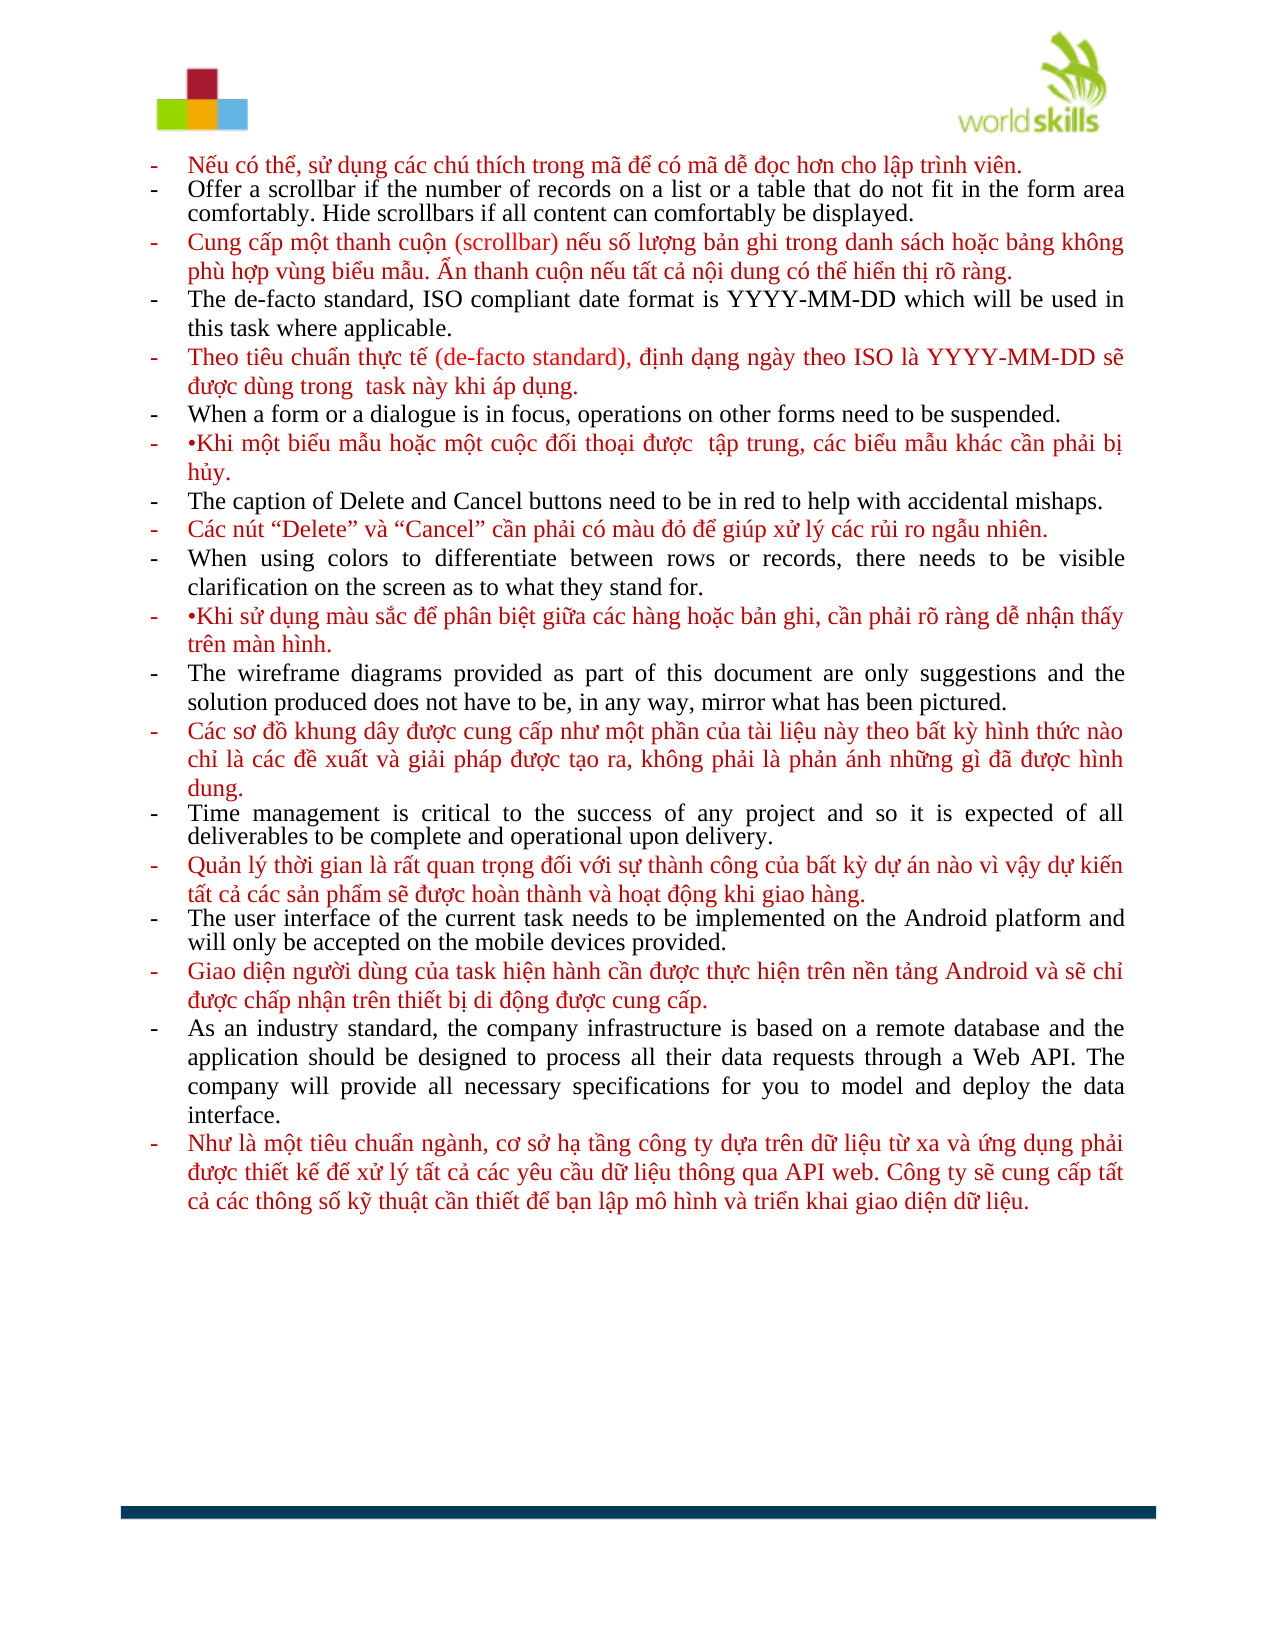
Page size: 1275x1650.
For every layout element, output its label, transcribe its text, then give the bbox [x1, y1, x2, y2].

list Cung cấp một thanh cuộn (scrollbar) nếu số lượng bản ghi trong danh sách hoặc bảng không phù hợp vùng biểu mẫu. Ẩn thanh cuộn nếu tất cả nội dung có thể hiển thị rõ ràng. [150, 227, 1125, 284]
list Giao diện người dùng của task hiện hành cần được thực hiện trên nền tảng Android và sẽ chỉ được chấp nhận trên thiết bị di động được cung cấp. [150, 956, 1125, 1013]
list The caption of Delete and Cancel buttons need to be in red to help with accidental mishaps. [150, 486, 1125, 514]
list Các nút “Delete” và “Cancel” cần phải có màu đỏ để giúp xử lý các rủi ro ngẫu nhiên. [150, 514, 1125, 543]
list Như là một tiêu chuẩn ngành, cơ sở hạ tầng công ty dựa trên dữ liệu từ xa và ứng dụng phải được thiết kế để xử lý tất cả các yêu cầu dữ liệu thông qua API web. Công ty sẽ cung cấp tất cả các thông số kỹ thuật cần thiết để bạn lập mô hình và triển khai giao diện dữ liệu. [150, 1128, 1125, 1215]
list Quản lý thời gian là rất quan trọng đối với sự thành công của bất kỳ dự án nào vì vậy dự kiến ​​tất cả các sản phẩm sẽ được hoàn thành và hoạt động khi giao hàng. [150, 850, 1125, 908]
picture [156, 52, 249, 147]
list Nếu có thể, sử dụng các chú thích trong mã để có mã dễ đọc hơn cho lập trình viên. [150, 150, 1125, 179]
list Theo tiêu chuẩn thực tế (de-facto standard), định dạng ngày theo ISO là YYYY-MM-DD sẽ được dùng trong task này khi áp dụng. [150, 342, 1125, 399]
list Các sơ đồ khung dây được cung cấp như một phần của tài liệu này theo bất kỳ hình thức nào chỉ là các đề xuất và giải pháp được tạo ra, không phải là phản ánh những gì đã được hình dung. [150, 716, 1125, 802]
list As an industry standard, the company infrastructure is based on a remote database and the application should be designed to process all their data requests through a Web API. The company will provide all necessary specifications for you to model and deploy the data interface. [150, 1013, 1125, 1128]
picture [120, 1506, 1157, 1521]
list When using colors to differentiate between rows or records, there needs to be visible clarification on the screen as to what they stand for. [150, 543, 1125, 601]
picture [943, 16, 1123, 148]
list Offer a scrollbar if the number of records on a list or a table that do not fit in the form area comfortably. Hide scrollbars if all content can comfortably be displayed. [150, 179, 1125, 227]
list •Khi một biểu mẫu hoặc một cuộc đối thoại được tập trung, các biểu mẫu khác cần phải bị hủy. [150, 428, 1125, 486]
list When a form or a dialogue is in focus, operations on other forms need to be suspended. [150, 399, 1125, 428]
list •Khi sử dụng màu sắc để phân biệt giữa các hàng hoặc bản ghi, cần phải rõ ràng dễ nhận thấy trên màn hình. [150, 601, 1125, 658]
list The de-facto standard, ISO compliant date format is YYYY-MM-DD which will be used in this task where applicable. [150, 284, 1125, 342]
list The wireframe diagrams provided as part of this document are only suggestions and the solution produced does not have to be, in any way, mirror what has been pictured. [150, 658, 1125, 716]
list Time management is critical to the success of any project and so it is expected of all deliverables to be complete and operational upon delivery. [150, 802, 1125, 850]
list The user interface of the current task needs to be implemented on the Android platform and will only be accepted on the mobile devices provided. [150, 908, 1125, 956]
